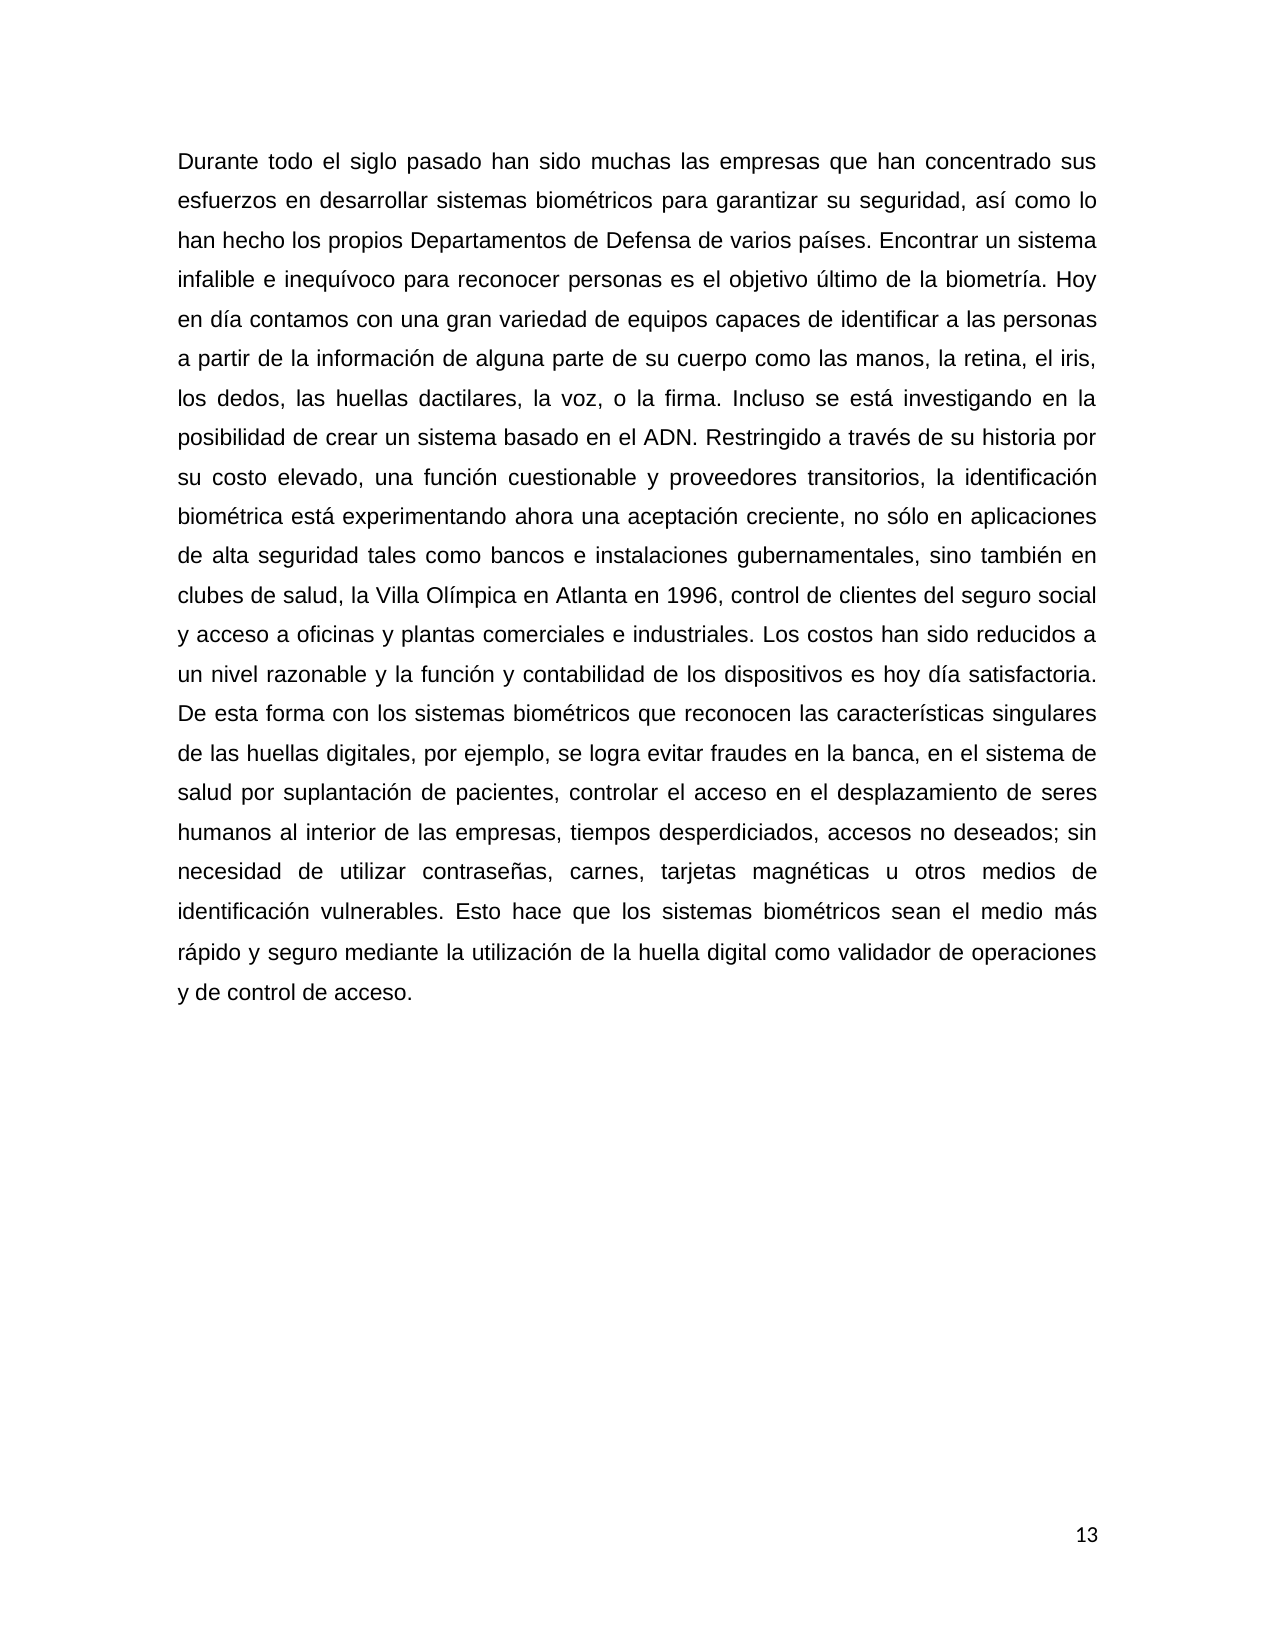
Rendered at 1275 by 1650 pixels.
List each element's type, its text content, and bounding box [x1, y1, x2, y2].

text Durante todo el siglo pasado han sido muchas las empresas que han concentrado sus esfuerzos en desarrollar sistemas biométricos para garantizar su seguridad, así como lo han hecho los propios Departamentos de Defensa de varios países. Encontrar un sistema infalible e inequívoco para reconocer personas es el objetivo último de la biometría. Hoy en día contamos con una gran variedad de equipos capaces de identificar a las personas a partir de la información de alguna parte de su cuerpo como las manos, la retina, el iris, los dedos, las huellas dactilares, la voz, o la firma. Incluso se está investigando en la posibilidad de crear un sistema basado en el ADN. Restringido a través de su historia por su costo elevado, una función cuestionable y proveedores transitorios, la identificación biométrica está experimentando ahora una aceptación creciente, no sólo en aplicaciones de alta seguridad tales como bancos e instalaciones gubernamentales, sino también en clubes de salud, la Villa Olímpica en Atlanta en 1996, control de clientes del seguro social y acceso a oficinas y plantas comerciales e industriales. Los costos han sido reducidos a un nivel razonable y la función y contabilidad de los dispositivos es hoy día satisfactoria. De esta forma con los sistemas biométricos que reconocen las características singulares de las huellas digitales, por ejemplo, se logra evitar fraudes en la banca, en el sistema de salud por suplantación de pacientes, controlar el acceso en el desplazamiento de seres humanos al interior de las empresas, tiempos desperdiciados, accesos no deseados; sin necesidad de utilizar contraseñas, carnes, tarjetas magnéticas u otros medios de identificación vulnerables. Esto hace que los sistemas biométricos sean el medio más rápido y seguro mediante la utilización de la huella digital como validador de operaciones y de control de acceso. [177, 148, 1098, 1006]
